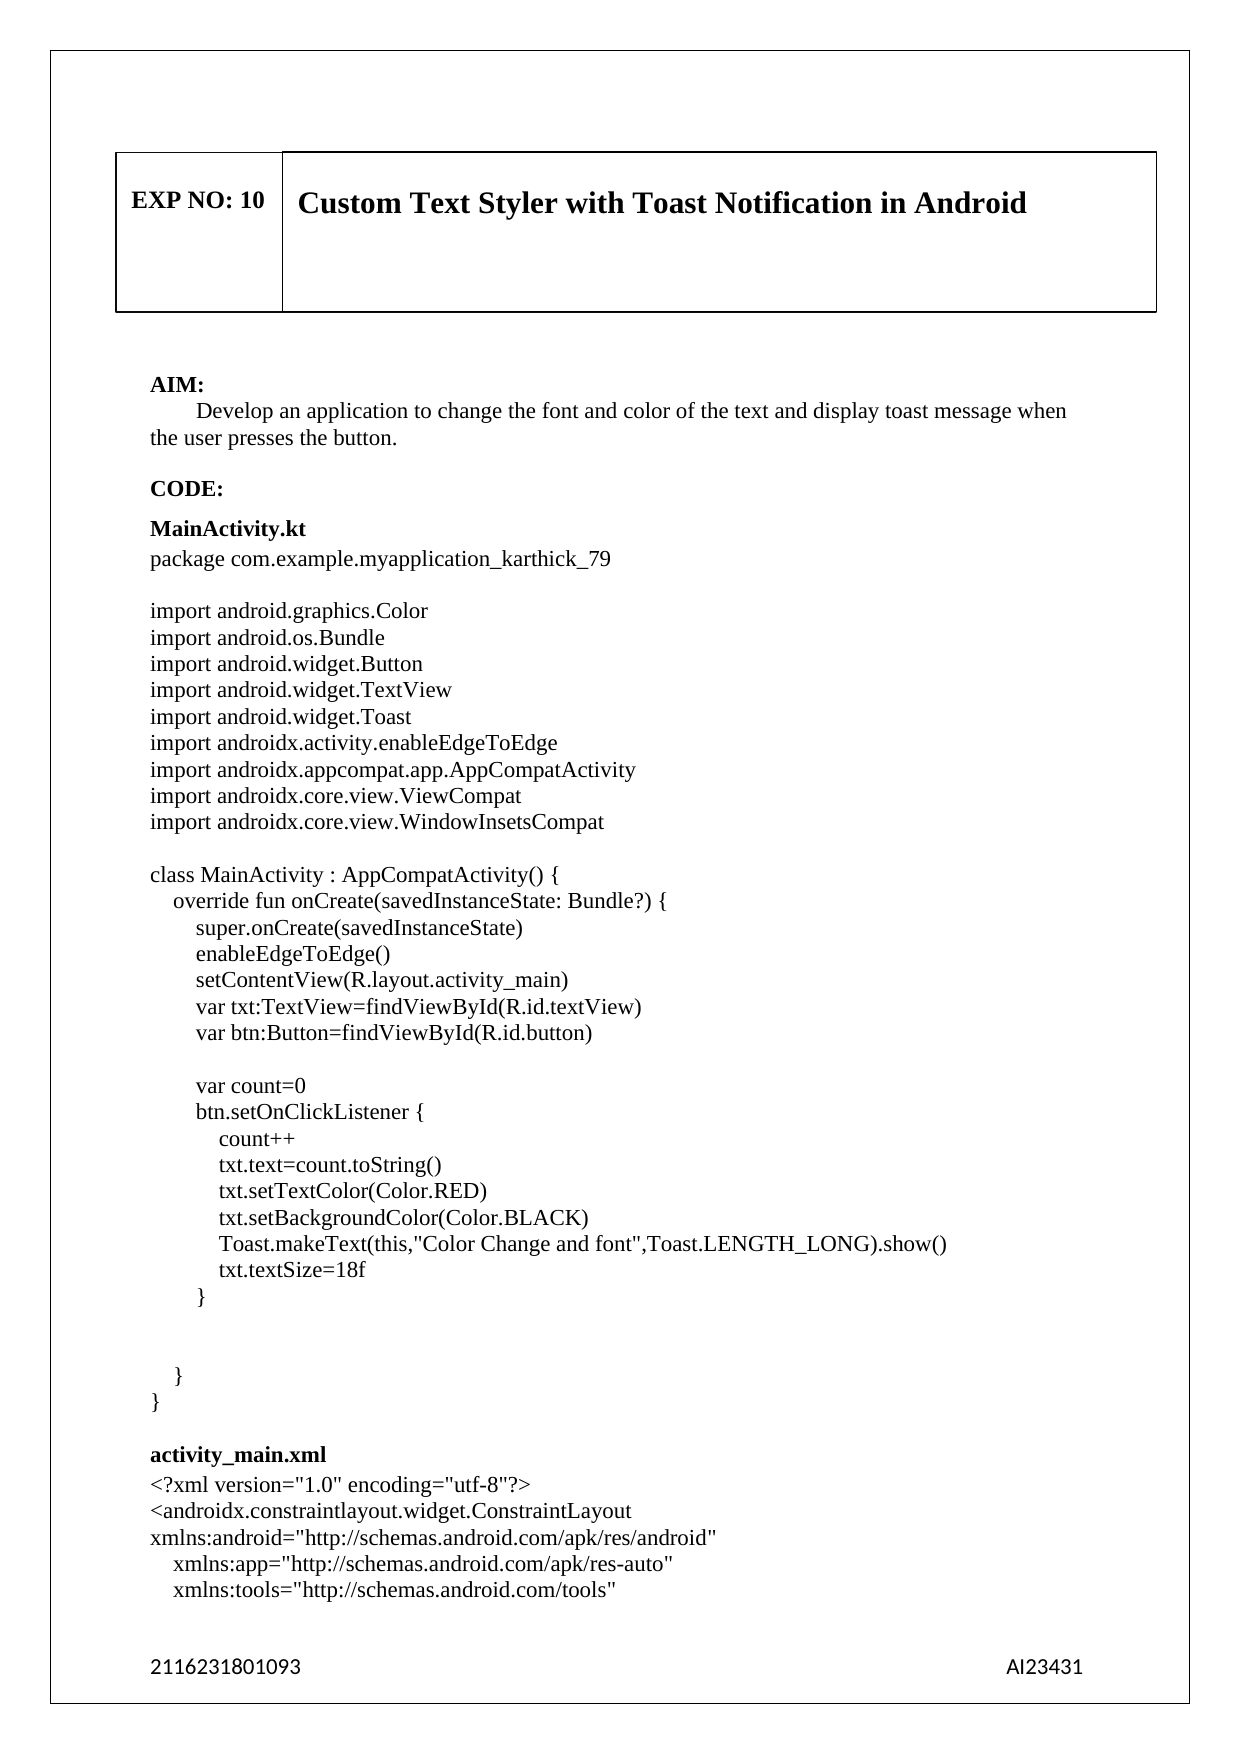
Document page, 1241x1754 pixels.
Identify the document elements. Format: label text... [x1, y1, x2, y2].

text CODE: [150, 475, 1090, 501]
text activity_main.xml [150, 1441, 1090, 1467]
text MainActivity.kt [150, 514, 1090, 541]
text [150, 1471, 1090, 1603]
text AIM: [150, 371, 1090, 397]
text package com.example.myapplication_karthick_79 import android.graphics.Color import android.os.Bundle import android.widget.Button import android.widget.TextView import android.widget.Toast import androidx.activity.enableEdgeToEdge import androidx.appcompat.app.AppCompatActivity import androidx.core.view.ViewCompat import androidx.core.view.WindowInsetsCompat class MainActivity : AppCompatActivity() { override fun onCreate(savedInstanceState: Bundle?) { super.onCreate(savedInstanceState) enableEdgeToEdge() setContentView(R.layout.activity_main) var txt:TextView=findViewById(R.id.textView) var btn:Button=findViewById(R.id.button) var count=0 btn.setOnClickListener { count++ txt.text=count.toString() txt.setTextColor(Color.RED) txt.setBackgroundColor(Color.BLACK) Toast.makeText(this,"Color Change and font",Toast.LENGTH_LONG).show() txt.textSize=18f } } } [150, 545, 1090, 1414]
text Develop an application to change the font and color of the text and display toast message when the user presses the button. [150, 397, 1090, 450]
